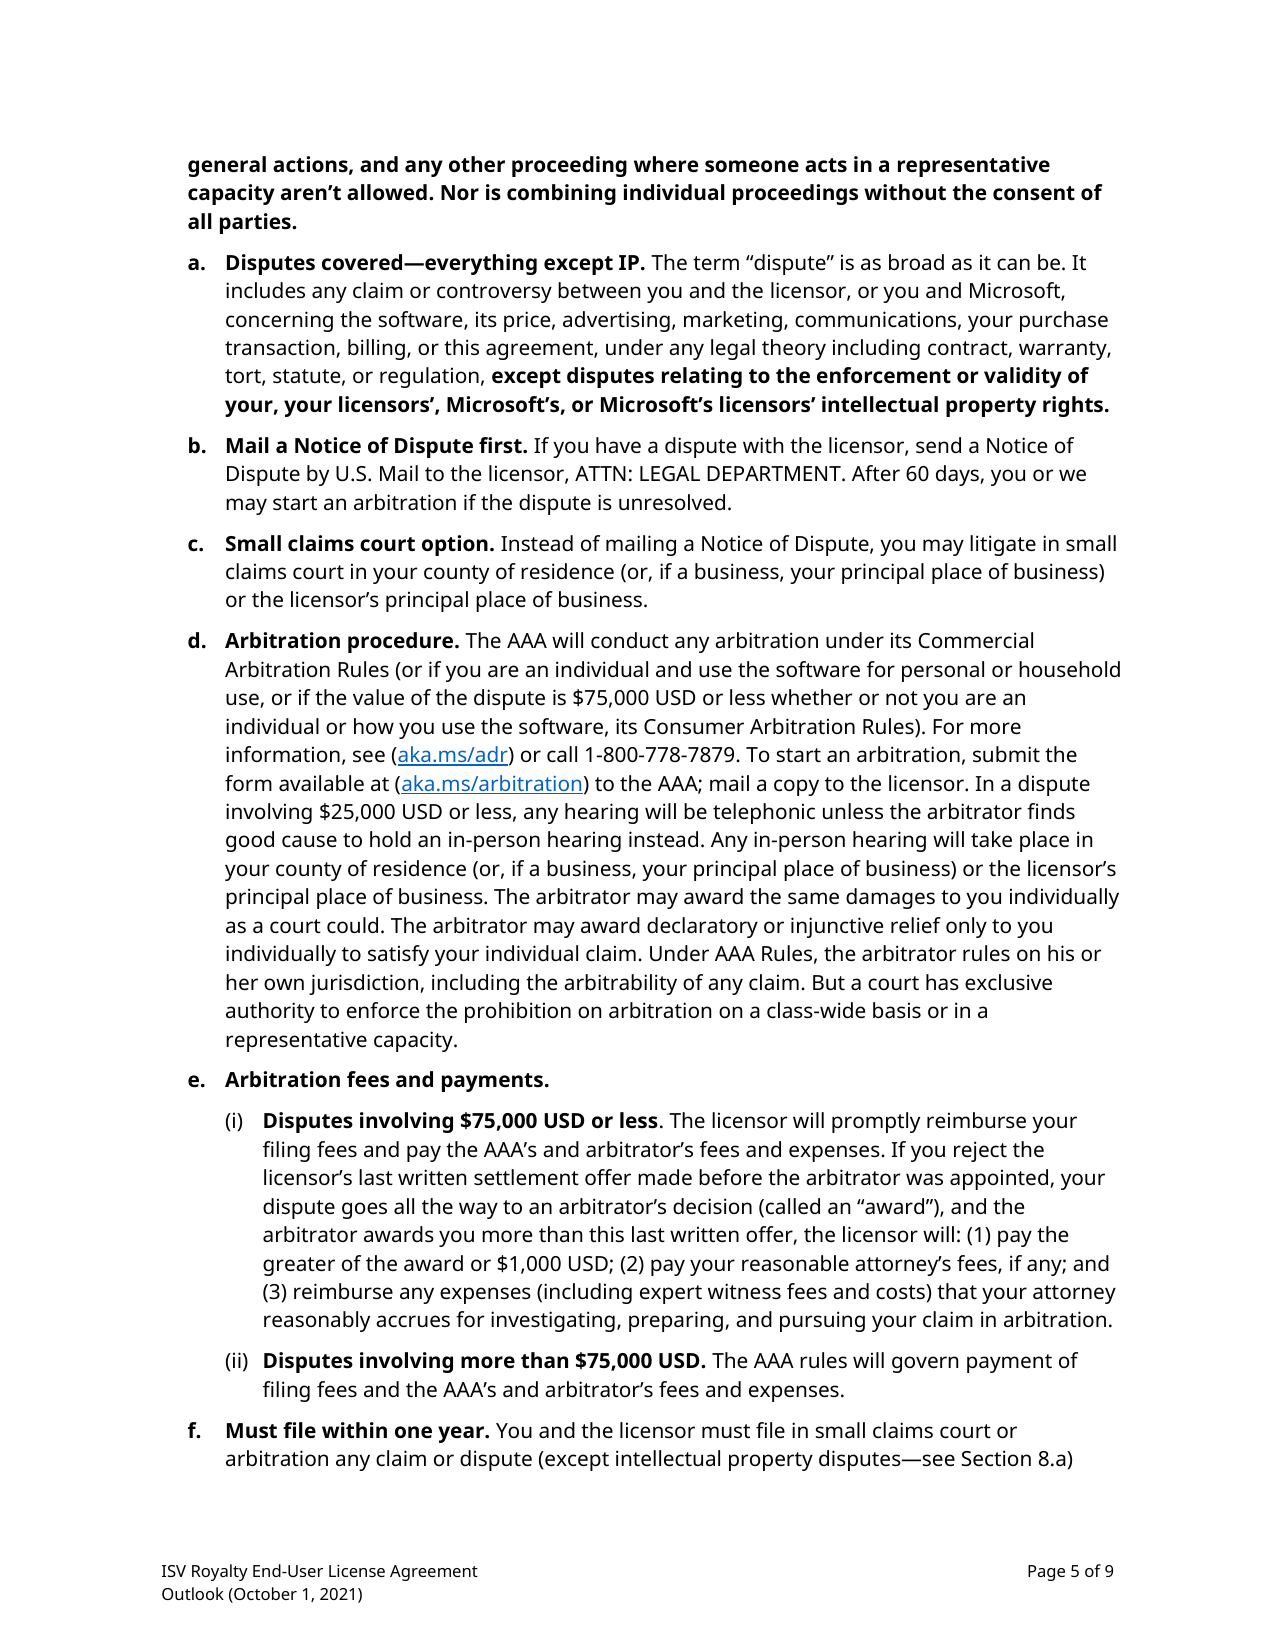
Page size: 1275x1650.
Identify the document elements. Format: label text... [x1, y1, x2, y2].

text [187, 150, 1125, 235]
list Disputes involving more than $75,000 USD. The AAA rules will govern payment of filing fees and the AAA’s and arbitrator’s fees and expenses. [225, 1347, 1125, 1403]
list Arbitration procedure. The AAA will conduct any arbitration under its Commercial Arbitration Rules (or if you are an individual and use the software for personal or household use, or if the value of the dispute is $75,000 USD or less whether or not you are an individual or how you use the software, its Consumer Arbitration Rules). For more information, see (aka.ms/adr) or call 1-800-778-7879. To start an arbitration, submit the form available at (aka.ms/arbitration) to the AAA; mail a copy to the licensor. In a dispute involving $25,000 USD or less, any hearing will be telephonic unless the arbitrator finds good cause to hold an in-person hearing instead. Any in-person hearing will take place in your county of residence (or, if a business, your principal place of business) or the licensor’s principal place of business. The arbitrator may award the same damages to you individually as a court could. The arbitrator may award declaratory or injunctive relief only to you individually to satisfy your individual claim. Under AAA Rules, the arbitrator rules on his or her own jurisdiction, including the arbitrability of any claim. But a court has exclusive authority to enforce the prohibition on arbitration on a class-wide basis or in a representative capacity. [187, 627, 1125, 1053]
list Small claims court option. Instead of mailing a Notice of Dispute, you may litigate in small claims court in your county of residence (or, if a business, your principal place of business) or the licensor’s principal place of business. [187, 529, 1125, 614]
list Mail a Notice of Dispute first. If you have a dispute with the licensor, send a Notice of Dispute by U.S. Mail to the licensor, ATTN: LEGAL DEPARTMENT. After 60 days, you or we may start an arbitration if the dispute is unresolved. [187, 431, 1125, 516]
list Arbitration fees and payments. [187, 1066, 1125, 1094]
list Disputes involving $75,000 USD or less. The licensor will promptly reimburse your filing fees and pay the AAA’s and arbitrator’s fees and expenses. If you reject the licensor’s last written settlement offer made before the arbitrator was appointed, your dispute goes all the way to an arbitrator’s decision (called an “award”), and the arbitrator awards you more than this last written offer, the licensor will: (1) pay the greater of the award or $1,000 USD; (2) pay your reasonable attorney’s fees, if any; and (3) reimburse any expenses (including expert witness fees and costs) that your attorney reasonably accrues for investigating, preparing, and pursuing your claim in arbitration. [225, 1107, 1125, 1334]
list Disputes covered—everything except IP. The term “dispute” is as broad as it can be. It includes any claim or controversy between you and the licensor, or you and Microsoft, concerning the software, its price, advertising, marketing, communications, your purchase transaction, billing, or this agreement, under any legal theory including contract, warranty, tort, statute, or regulation, except disputes relating to the enforcement or validity of your, your licensors’, Microsoft’s, or Microsoft’s licensors’ intellectual property rights. [187, 248, 1125, 418]
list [187, 1416, 1125, 1473]
